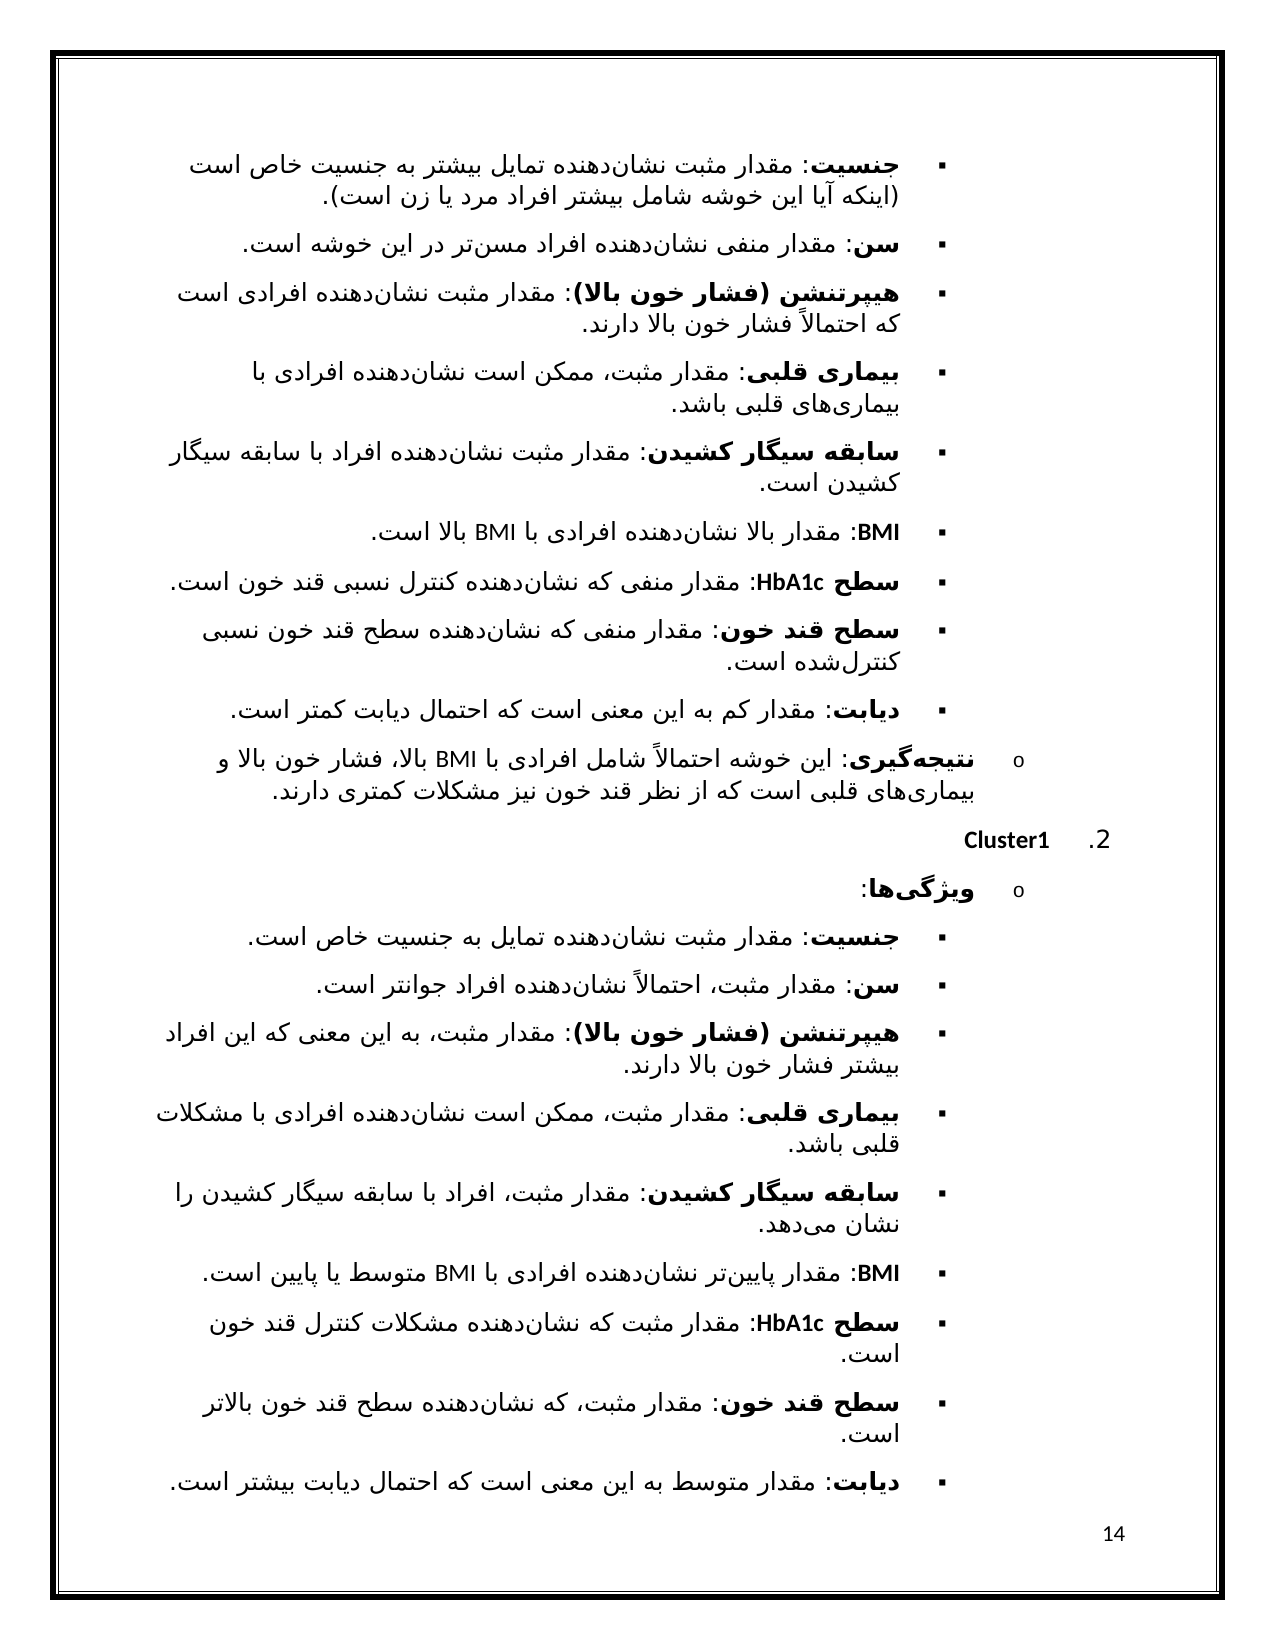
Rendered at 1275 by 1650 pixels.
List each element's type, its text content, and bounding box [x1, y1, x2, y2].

list هیپرتنشن (فشار خون بالا): مقدار مثبت نشان‌دهنده افرادی است که احتمالاً فشار خون بالا دارند. [150, 278, 937, 338]
list BMI: مقدار بالا نشان‌دهنده افرادی با BMI بالا است. [150, 516, 937, 547]
list سطح HbA1c: مقدار منفی که نشان‌دهنده کنترل نسبی قند خون است. [150, 566, 937, 597]
list دیابت: مقدار متوسط به این معنی است که احتمال دیابت بیشتر است. [150, 1467, 937, 1497]
list سطح قند خون: مقدار مثبت، که نشان‌دهنده سطح قند خون بالاتر است. [150, 1388, 937, 1448]
list سن: مقدار منفی نشان‌دهنده افراد مسن‌تر در این خوشه است. [150, 229, 937, 259]
list Cluster1 [150, 824, 1087, 855]
list جنسیت: مقدار مثبت نشان‌دهنده تمایل به جنسیت خاص است. [150, 922, 937, 951]
list نتیجه‌گیری: این خوشه احتمالاً شامل افرادی با BMI بالا، فشار خون بالا و بیماری‌های قلبی است که از نظر قند خون نیز مشکلات کمتری دارند. [150, 743, 1012, 805]
list دیابت: مقدار کم به این معنی است که احتمال دیابت کمتر است. [150, 695, 937, 724]
list جنسیت: مقدار مثبت نشان‌دهنده تمایل بیشتر به جنسیت خاص است (اینکه آیا این خوشه شامل بیشتر افراد مرد یا زن است). [150, 150, 937, 211]
list هیپرتنشن (فشار خون بالا): مقدار مثبت، به این معنی که این افراد بیشتر فشار خون بالا دارند. [150, 1018, 937, 1079]
list سطح HbA1c: مقدار مثبت که نشان‌دهنده مشکلات کنترل قند خون است. [150, 1307, 937, 1369]
list سابقه سیگار کشیدن: مقدار مثبت نشان‌دهنده افراد با سابقه سیگار کشیدن است. [150, 437, 937, 497]
list سابقه سیگار کشیدن: مقدار مثبت، افراد با سابقه سیگار کشیدن را نشان می‌دهد. [150, 1178, 937, 1238]
list ویژگی‌ها: [150, 874, 1012, 903]
list بیماری قلبی: مقدار مثبت، ممکن است نشان‌دهنده افرادی با مشکلات قلبی باشد. [150, 1098, 937, 1159]
list سطح قند خون: مقدار منفی که نشان‌دهنده سطح قند خون نسبی کنترل‌شده است. [150, 616, 937, 676]
list بیماری قلبی: مقدار مثبت، ممکن است نشان‌دهنده افرادی با بیماری‌های قلبی باشد. [150, 357, 937, 418]
list سن: مقدار مثبت، احتمالاً نشان‌دهنده افراد جوانتر است. [150, 970, 937, 999]
list BMI: مقدار پایین‌تر نشان‌دهنده افرادی با BMI متوسط یا پایین است. [150, 1257, 937, 1288]
